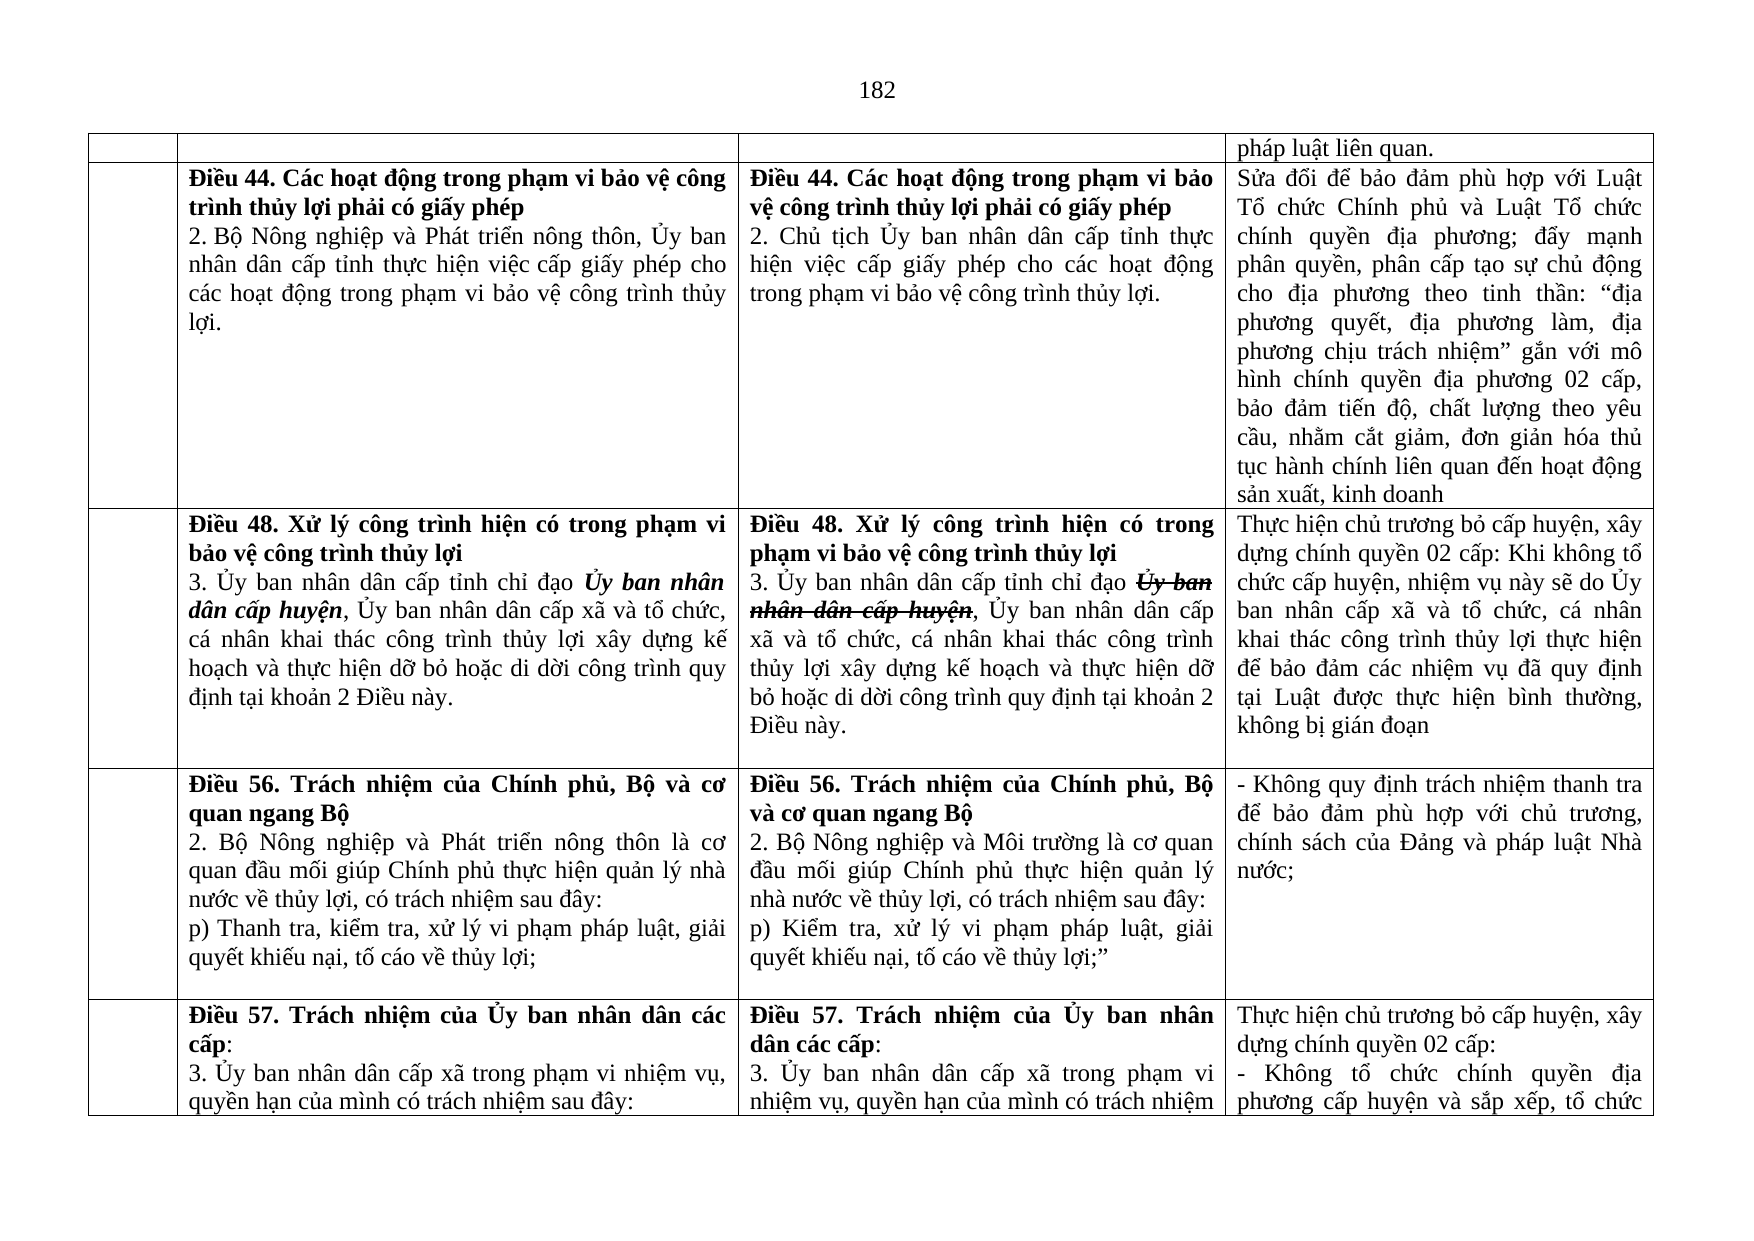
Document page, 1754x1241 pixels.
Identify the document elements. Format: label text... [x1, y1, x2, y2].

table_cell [1226, 1000, 1653, 1115]
table_cell Điều 48. Xử lý công trình hiện có trong phạm vi bảo vệ công trình thủy lợi 3. Ủy ban nhân dân cấp tỉnh chỉ đạo Ủy ban nhân dân cấp huyện, Ủy ban nhân dân cấp xã và tổ chức, cá nhân khai thác công trình thủy lợi xây dựng kế hoạch và thực hiện dỡ bỏ hoặc di dời công trình quy định tại khoản 2 Điều này. [178, 509, 738, 768]
table_cell Điều 44. Các hoạt động trong phạm vi bảo vệ công trình thủy lợi phải có giấy phép 2. Bộ Nông nghiệp và Phát triển nông thôn, Ủy ban nhân dân cấp tỉnh thực hiện việc cấp giấy phép cho các hoạt động trong phạm vi bảo vệ công trình thủy lợi. [178, 163, 738, 508]
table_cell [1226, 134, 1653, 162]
table_cell [89, 509, 177, 768]
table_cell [178, 134, 738, 162]
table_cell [178, 1000, 738, 1115]
table_cell [89, 134, 177, 162]
table_cell Sửa đổi để bảo đảm phù hợp với Luật Tổ chức Chính phủ và Luật Tổ chức chính quyền địa phương; đẩy mạnh phân quyền, phân cấp tạo sự chủ động cho địa phương theo tinh thần: “địa phương quyết, địa phương làm, địa phương chịu trách nhiệm” gắn với mô hình chính quyền địa phương 02 cấp, bảo đảm tiến độ, chất lượng theo yêu cầu, nhằm cắt giảm, đơn giản hóa thủ tục hành chính liên quan đến hoạt động sản xuất, kinh doanh [1226, 163, 1653, 508]
table_cell Điều 44. Các hoạt động trong phạm vi bảo vệ công trình thủy lợi phải có giấy phép 2. Chủ tịch Ủy ban nhân dân cấp tỉnh thực hiện việc cấp giấy phép cho các hoạt động trong phạm vi bảo vệ công trình thủy lợi. [739, 163, 1225, 508]
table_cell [739, 134, 1225, 162]
table_cell Điều 56. Trách nhiệm của Chính phủ, Bộ và cơ quan ngang Bộ 2. Bộ Nông nghiệp và Môi trường là cơ quan đầu mối giúp Chính phủ thực hiện quản lý nhà nước về thủy lợi, có trách nhiệm sau đây: p) Kiểm tra, xử lý vi phạm pháp luật, giải quyết khiếu nại, tố cáo về thủy lợi;” [739, 769, 1225, 999]
table_cell Điều 48. Xử lý công trình hiện có trong phạm vi bảo vệ công trình thủy lợi 3. Ủy ban nhân dân cấp tỉnh chỉ đạo Ủy ban nhân dân cấp huyện, Ủy ban nhân dân cấp xã và tổ chức, cá nhân khai thác công trình thủy lợi xây dựng kế hoạch và thực hiện dỡ bỏ hoặc di dời công trình quy định tại khoản 2 Điều này. [739, 509, 1225, 768]
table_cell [739, 1000, 1225, 1115]
table_cell [89, 1000, 177, 1115]
table_cell - Không quy định trách nhiệm thanh tra để bảo đảm phù hợp với chủ trương, chính sách của Đảng và pháp luật Nhà nước; [1226, 769, 1653, 999]
table_cell Thực hiện chủ trương bỏ cấp huyện, xây dựng chính quyền 02 cấp: Khi không tổ chức cấp huyện, nhiệm vụ này sẽ do Ủy ban nhân cấp xã và tổ chức, cá nhân khai thác công trình thủy lợi thực hiện để bảo đảm các nhiệm vụ đã quy định tại Luật được thực hiện bình thường, không bị gián đoạn [1226, 509, 1653, 768]
table_cell [89, 163, 177, 508]
table_cell Điều 56. Trách nhiệm của Chính phủ, Bộ và cơ quan ngang Bộ 2. Bộ Nông nghiệp và Phát triển nông thôn là cơ quan đầu mối giúp Chính phủ thực hiện quản lý nhà nước về thủy lợi, có trách nhiệm sau đây: p) Thanh tra, kiểm tra, xử lý vi phạm pháp luật, giải quyết khiếu nại, tố cáo về thủy lợi; [178, 769, 738, 999]
table_cell [89, 769, 177, 999]
